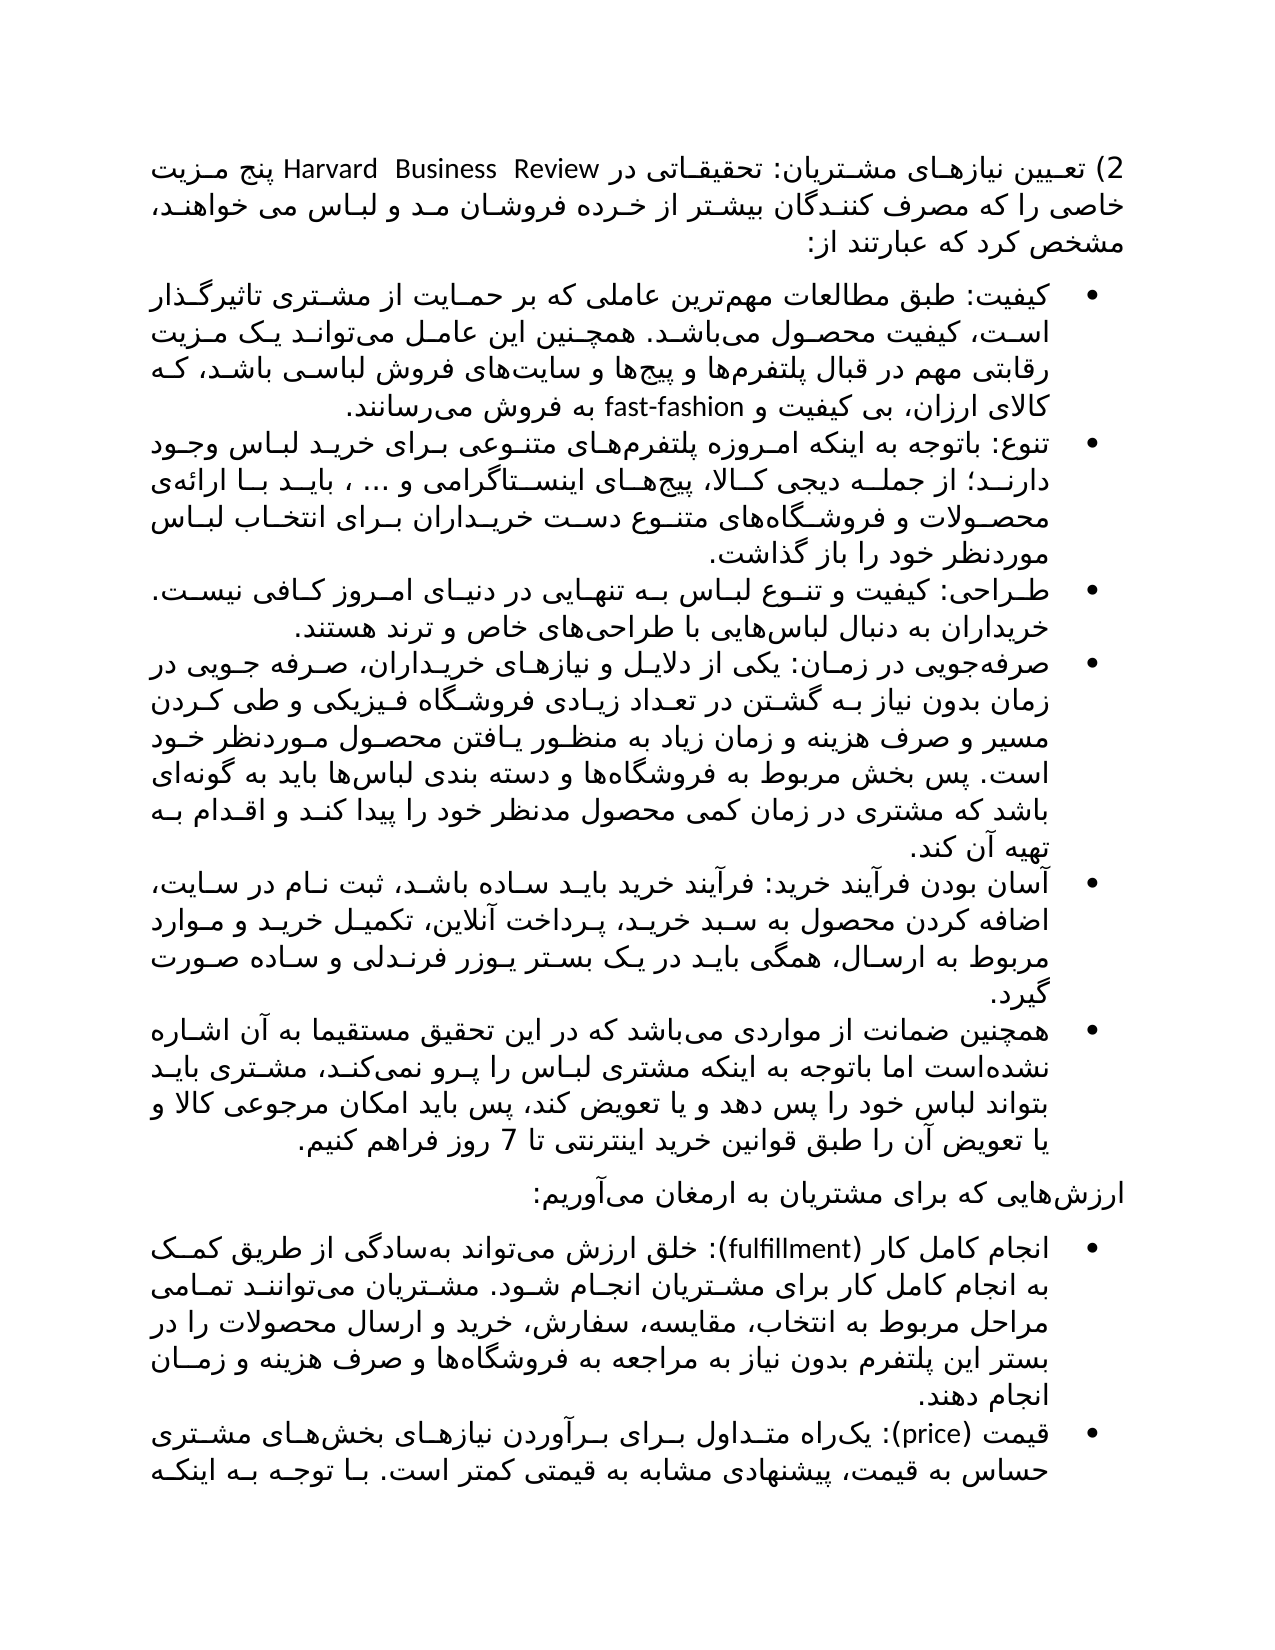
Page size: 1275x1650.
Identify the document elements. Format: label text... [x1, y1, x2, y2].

list کیفیت: طبق مطالعات مهم‌ترین عاملی که بر حمایت از مشتری تاثیرگذار است، کیفیت محصول می‌باشد. همچنین این عامل می‌تواند یک مزیت رقابتی مهم در قبال پلتفرم‌ها و پیج‌ها و سایت‌های فروش لباسی باشد، که کالای ارزان، بی کیفیت و fast-fashion به فروش می‌رسانند. [150, 278, 1087, 424]
list صرفه‌جویی در زمان: یکی از دلایل و نیازهای خریداران، صرفه جویی در زمان بدون نیاز به گشتن در تعداد زیادی فروشگاه فیزیکی و طی کردن مسیر و صرف هزینه و زمان زیاد به منظور یافتن محصول موردنظر خود است. پس بخش مربوط به فروشگاه‌ها و دسته بندی لباس‌ها باید به گونه‌ای باشد که مشتری در زمان کمی محصول مدنظر خود را پیدا کند و اقدام به تهیه آن کند. [150, 647, 1087, 864]
list آسان بودن فرآیند خرید: فرآیند خرید باید ساده باشد، ثبت نام در سایت، اضافه کردن محصول به سبد خرید، پرداخت آنلاین، تکمیل خرید و موارد مربوط به ارسال، همگی باید در یک بستر یوزر فرندلی و ساده صورت گیرد. [150, 867, 1087, 1011]
list طراحی: کیفیت و تنوع لباس به تنهایی در دنیای امروز کافی نیست. خریداران به دنبال لباس‌هایی با طراحی‌های خاص و ترند هستند. [150, 573, 1087, 644]
list همچنین ضمانت از مواردی می‌باشد که در این تحقیق مستقیما به آن اشاره نشده‌است اما باتوجه به اینکه مشتری لباس را پرو نمی‌کند، مشتری باید بتواند لباس خود را پس دهد و یا تعویض کند، پس باید امکان مرجوعی کالا و یا تعویض آن را طبق قوانین خرید اینترنتی تا 7 روز فراهم کنیم. [150, 1013, 1087, 1157]
text ارزش‌هایی که برای مشتریان به ارمغان می‌آوریم: [150, 1177, 1125, 1211]
list تنوع: باتوجه به اینکه امروزه پلتفرم‌های متنوعی برای خرید لباس وجود دارند؛ از جمله دیجی کالا، پیج‌های اینستاگرامی و ... ، باید با ارائه‌ی محصولات و فروشگاه‌های متنوع دست خریداران برای انتخاب لباس موردنظر خود را باز گذاشت. [150, 427, 1087, 571]
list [150, 1415, 1087, 1487]
text 2) تعیین نیازهای مشتریان: تحقیقاتی در Harvard Business Review پنج مزیت خاصی را که مصرف کنندگان بیشتر از خرده فروشان مد و لباس می خواهند، مشخص کرد که عبارتند از: [150, 150, 1125, 259]
list انجام کامل کار (fulfillment): خلق ارزش می‌تواند به‌سادگی از طریق کمک به انجام کامل کار برای مشتریان انجام شود. مشتریان می‌توانند تمامی مراحل مربوط به انتخاب، مقایسه، سفارش، خرید و ارسال محصولات را در بستر این پلتفرم بدون نیاز به مراجعه به فروشگاه‌ها و صرف هزینه و زمان انجام دهند. [150, 1230, 1087, 1412]
